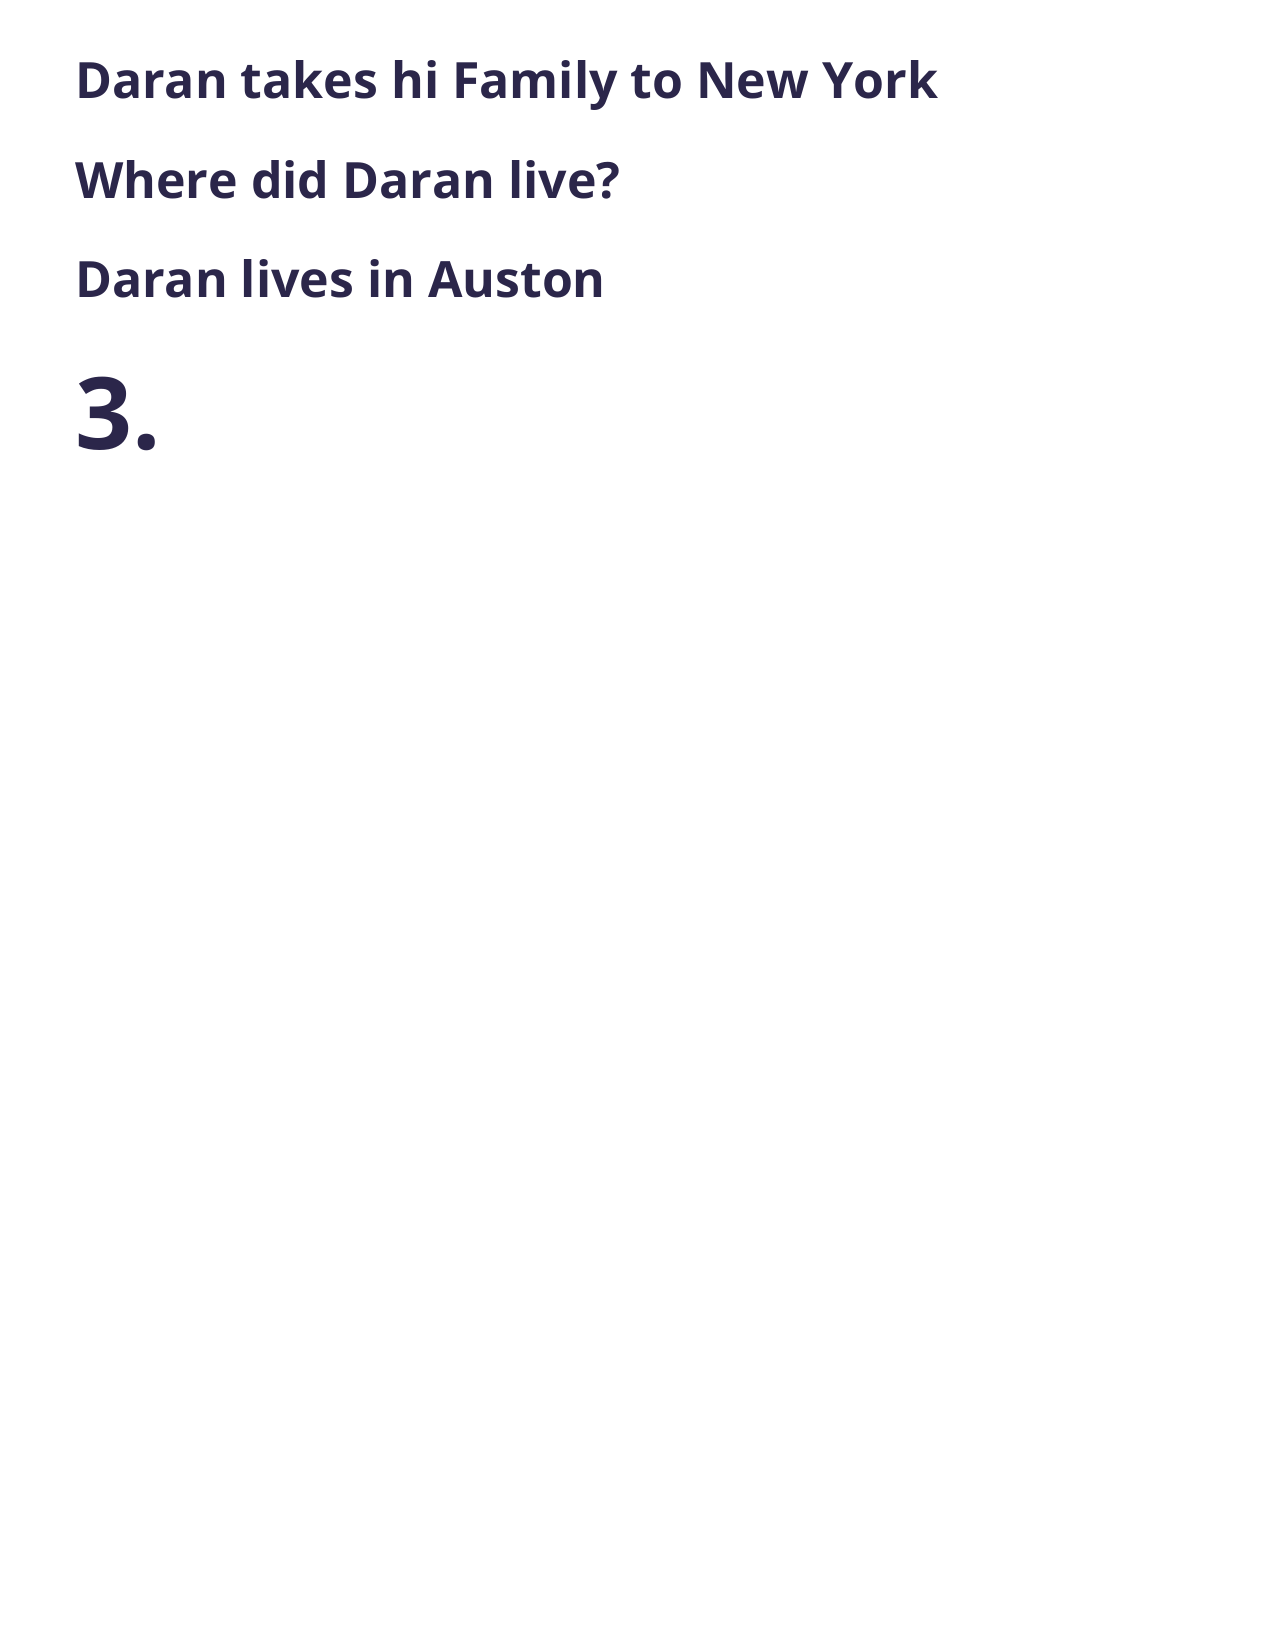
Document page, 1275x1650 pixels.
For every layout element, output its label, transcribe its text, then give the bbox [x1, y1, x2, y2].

text Daran lives in Auston [75, 244, 1275, 312]
text Daran takes hi Family to New York [75, 45, 1275, 113]
text Where did Daran live? [75, 144, 1275, 213]
